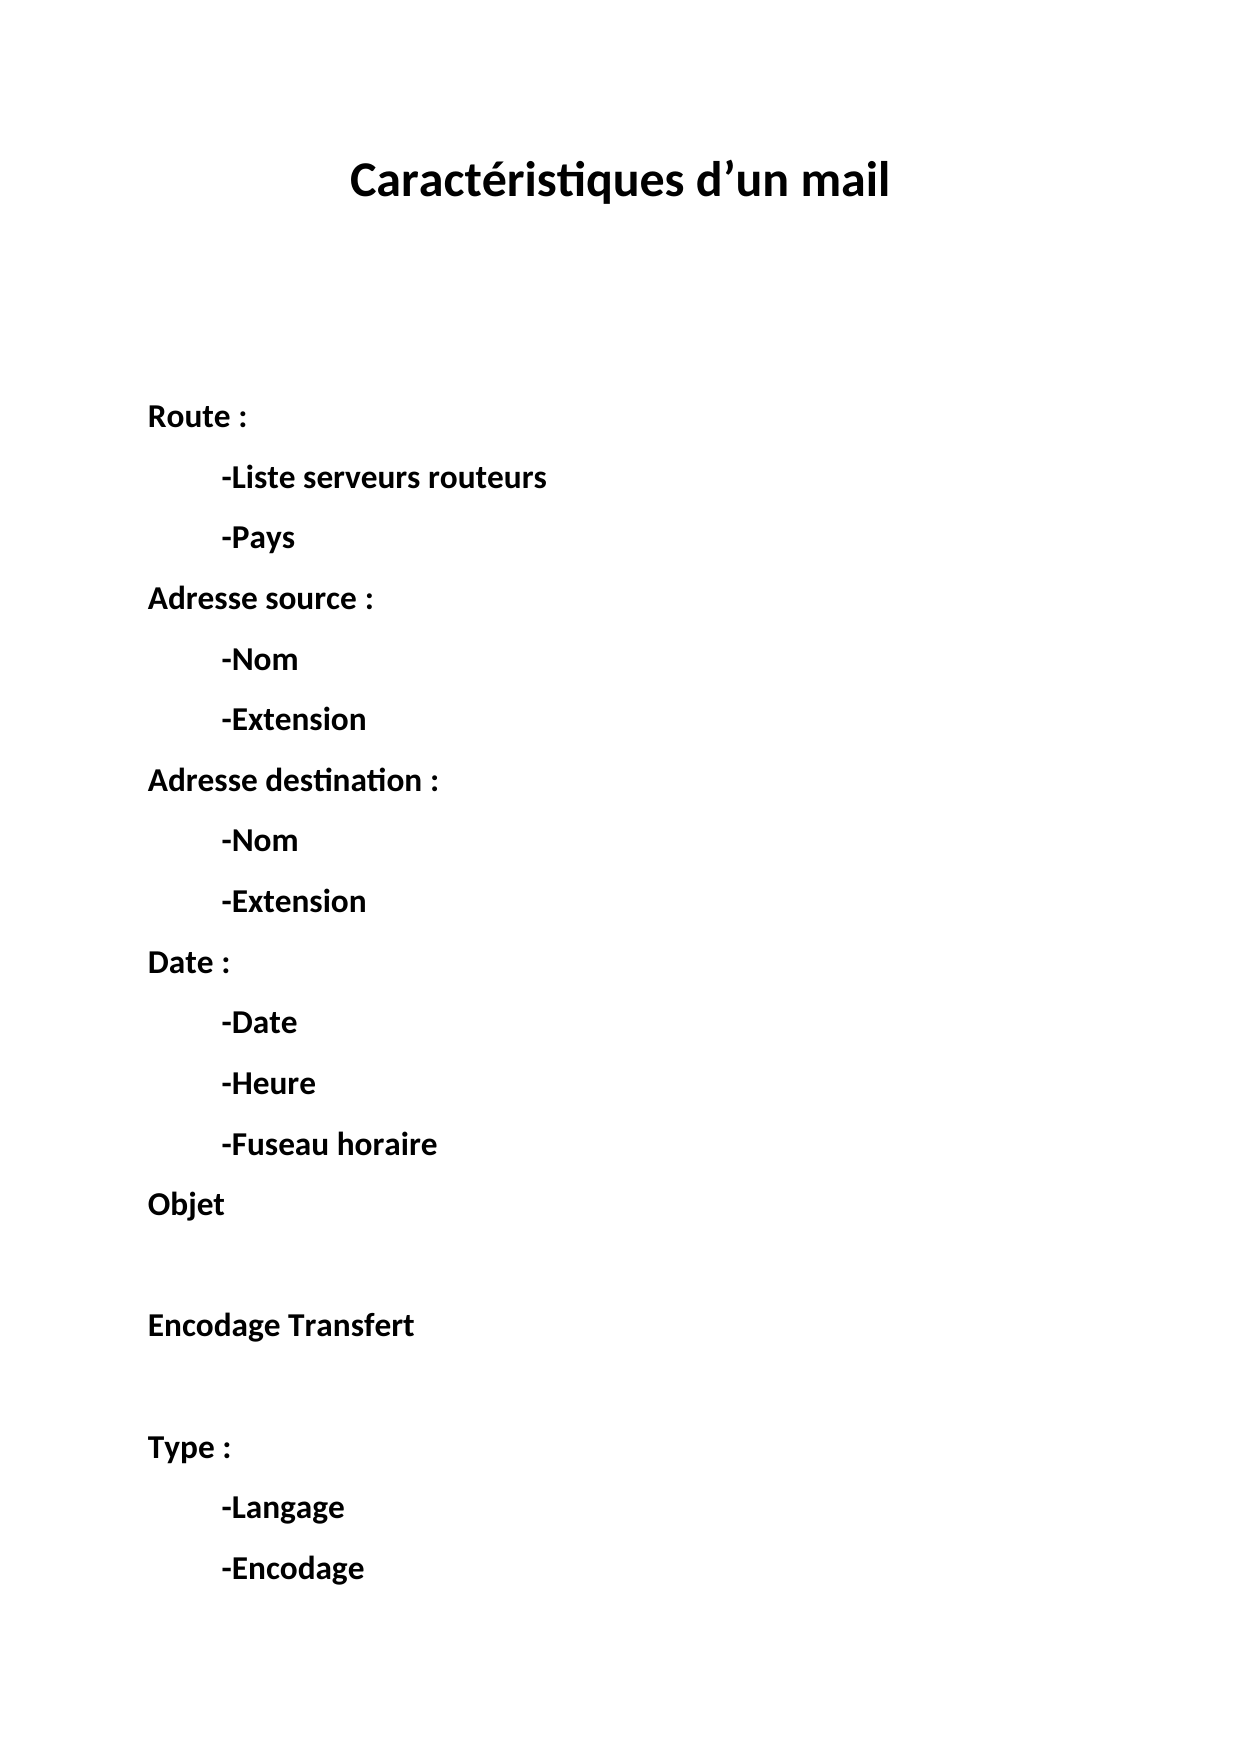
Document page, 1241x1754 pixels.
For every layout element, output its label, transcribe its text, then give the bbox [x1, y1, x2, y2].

text -Encodage [148, 1547, 1093, 1588]
text -Liste serveurs routeurs [148, 456, 1093, 496]
text Objet [148, 1183, 1093, 1224]
text Encodage Transfert [148, 1304, 1093, 1345]
text Type : [148, 1426, 1093, 1466]
text Adresse source : [148, 577, 1093, 618]
text -Heure [148, 1062, 1093, 1103]
text Route : [148, 395, 1093, 436]
text -Nom [148, 819, 1093, 860]
text Caractéristiques d’un mail [148, 148, 1093, 209]
text Adresse destination : [148, 759, 1093, 799]
text -Pays [148, 516, 1093, 557]
text -Fuseau horaire [148, 1123, 1093, 1163]
text -Nom [148, 638, 1093, 678]
text -Date [148, 1001, 1093, 1042]
text -Langage [148, 1486, 1093, 1527]
text -Extension [148, 880, 1093, 921]
text Date : [148, 941, 1093, 981]
text -Extension [148, 698, 1093, 739]
